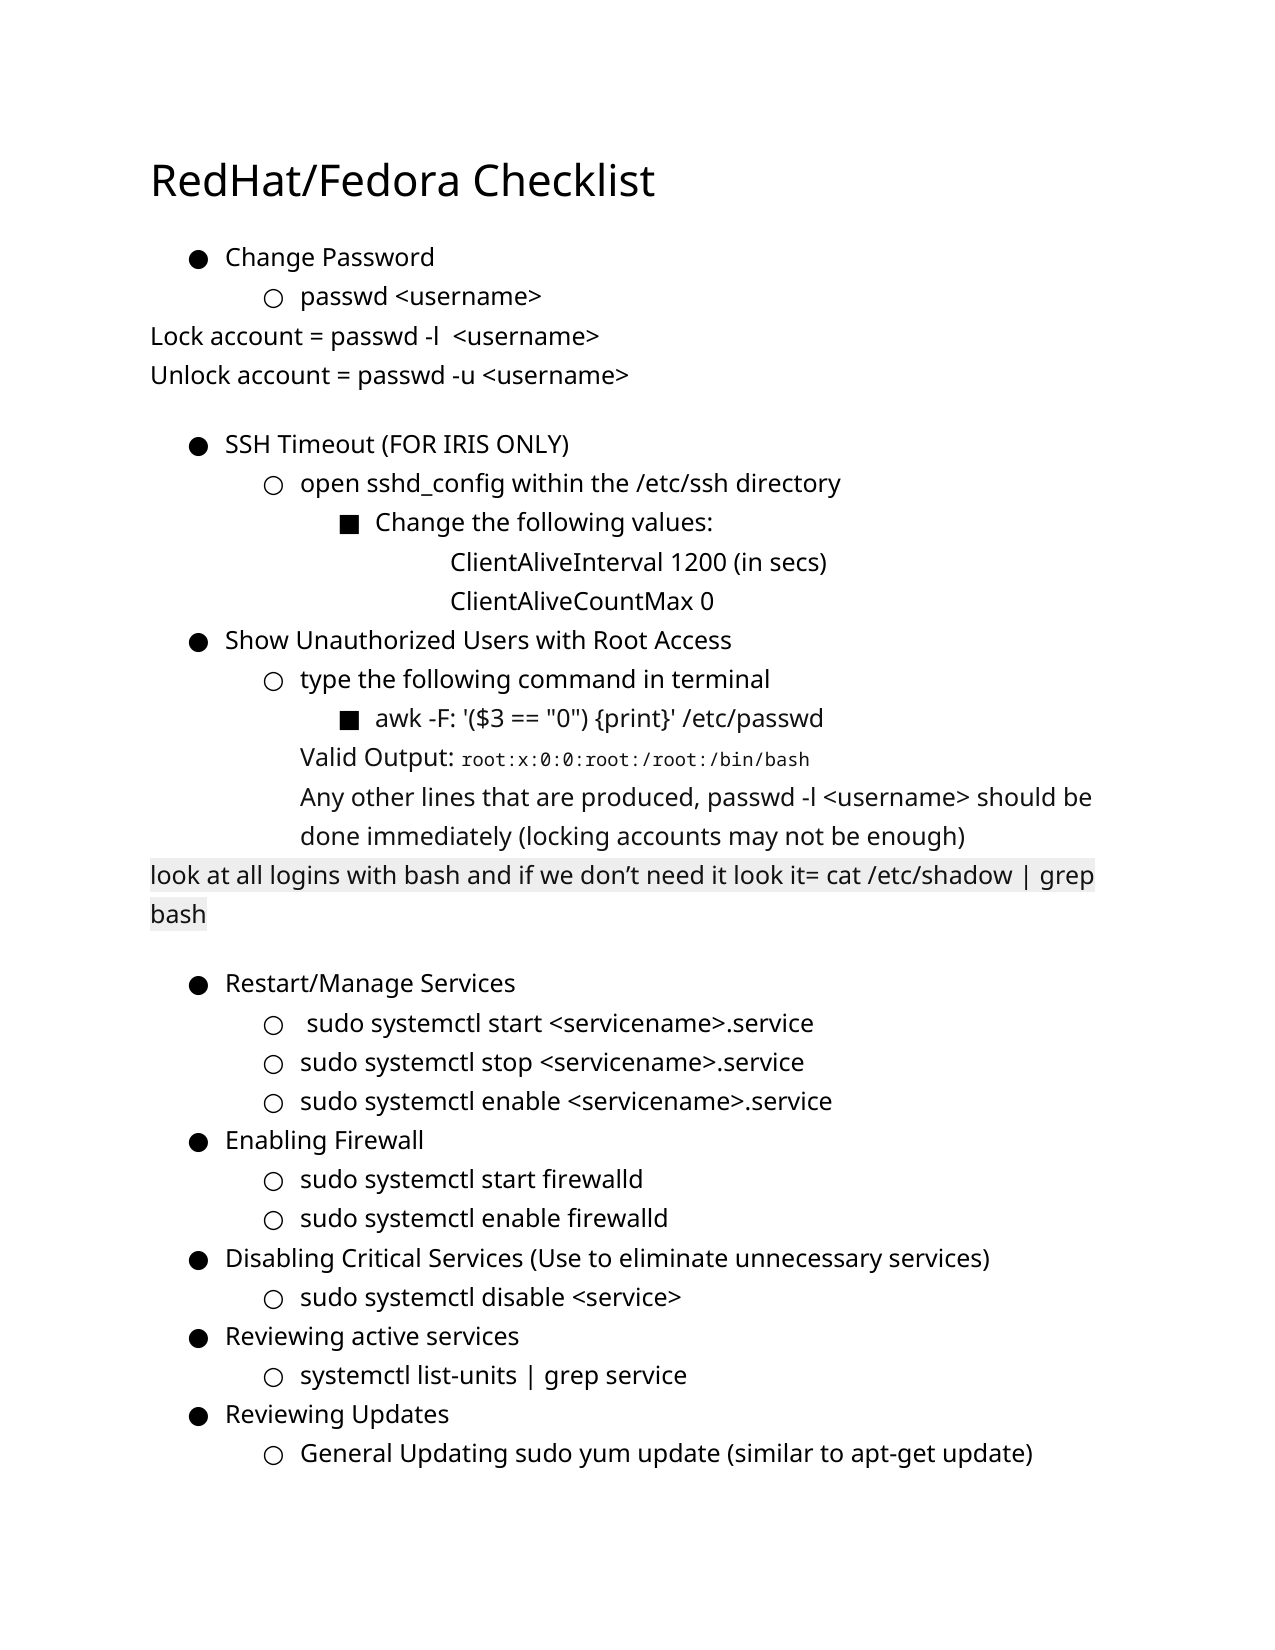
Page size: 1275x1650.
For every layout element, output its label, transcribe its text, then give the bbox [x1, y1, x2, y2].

list Change the following values: ClientAliveInterval 1200 (in secs) [337, 505, 1125, 578]
title RedHat/Fedora Checklist [150, 150, 1125, 209]
list General Updating sudo yum update (similar to apt-get update) [262, 1436, 1125, 1470]
list type the following command in terminal [262, 662, 1125, 696]
list Reviewing Updates [187, 1397, 1125, 1431]
list systemctl list-units | grep service [262, 1358, 1125, 1392]
list passwd <username> [262, 279, 1125, 313]
list sudo systemctl start firewalld [262, 1162, 1125, 1196]
list sudo systemctl enable <servicename>.service [262, 1083, 1125, 1118]
list sudo systemctl stop <servicename>.service [262, 1044, 1125, 1078]
text Lock account = passwd -l <username> [150, 318, 1125, 352]
list Enabling Firewall [187, 1123, 1125, 1157]
list sudo systemctl disable <service> [262, 1279, 1125, 1313]
text ClientAliveCountMax 0 [450, 583, 1125, 617]
list sudo systemctl enable firewalld [262, 1201, 1125, 1235]
list Reviewing active services [187, 1318, 1125, 1353]
text Any other lines that are produced, passwd -l <username> should be done immediately (locking accounts may not be enough) [300, 779, 1125, 852]
text Unlock account = passwd -u <username> [150, 357, 1125, 391]
list open sshd_config within the /etc/ssh directory [262, 466, 1125, 500]
text Valid Output: root:x:0:0:root:/root:/bin/bash [300, 740, 1125, 774]
list Disabling Critical Services (Use to eliminate unnecessary services) [187, 1240, 1125, 1274]
text look at all logins with bash and if we don’t need it look it= cat /etc/shadow | grep bash [150, 857, 1125, 931]
list SSH Timeout (FOR IRIS ONLY) [187, 427, 1125, 461]
list awk -F: '($3 == "0") {print}' /etc/passwd [337, 701, 1125, 735]
list Restart/Manage Services [187, 966, 1125, 1000]
list Show Unauthorized Users with Root Access [187, 622, 1125, 657]
list sudo systemctl start <servicename>.service [262, 1005, 1125, 1039]
list Change Password [187, 240, 1125, 274]
